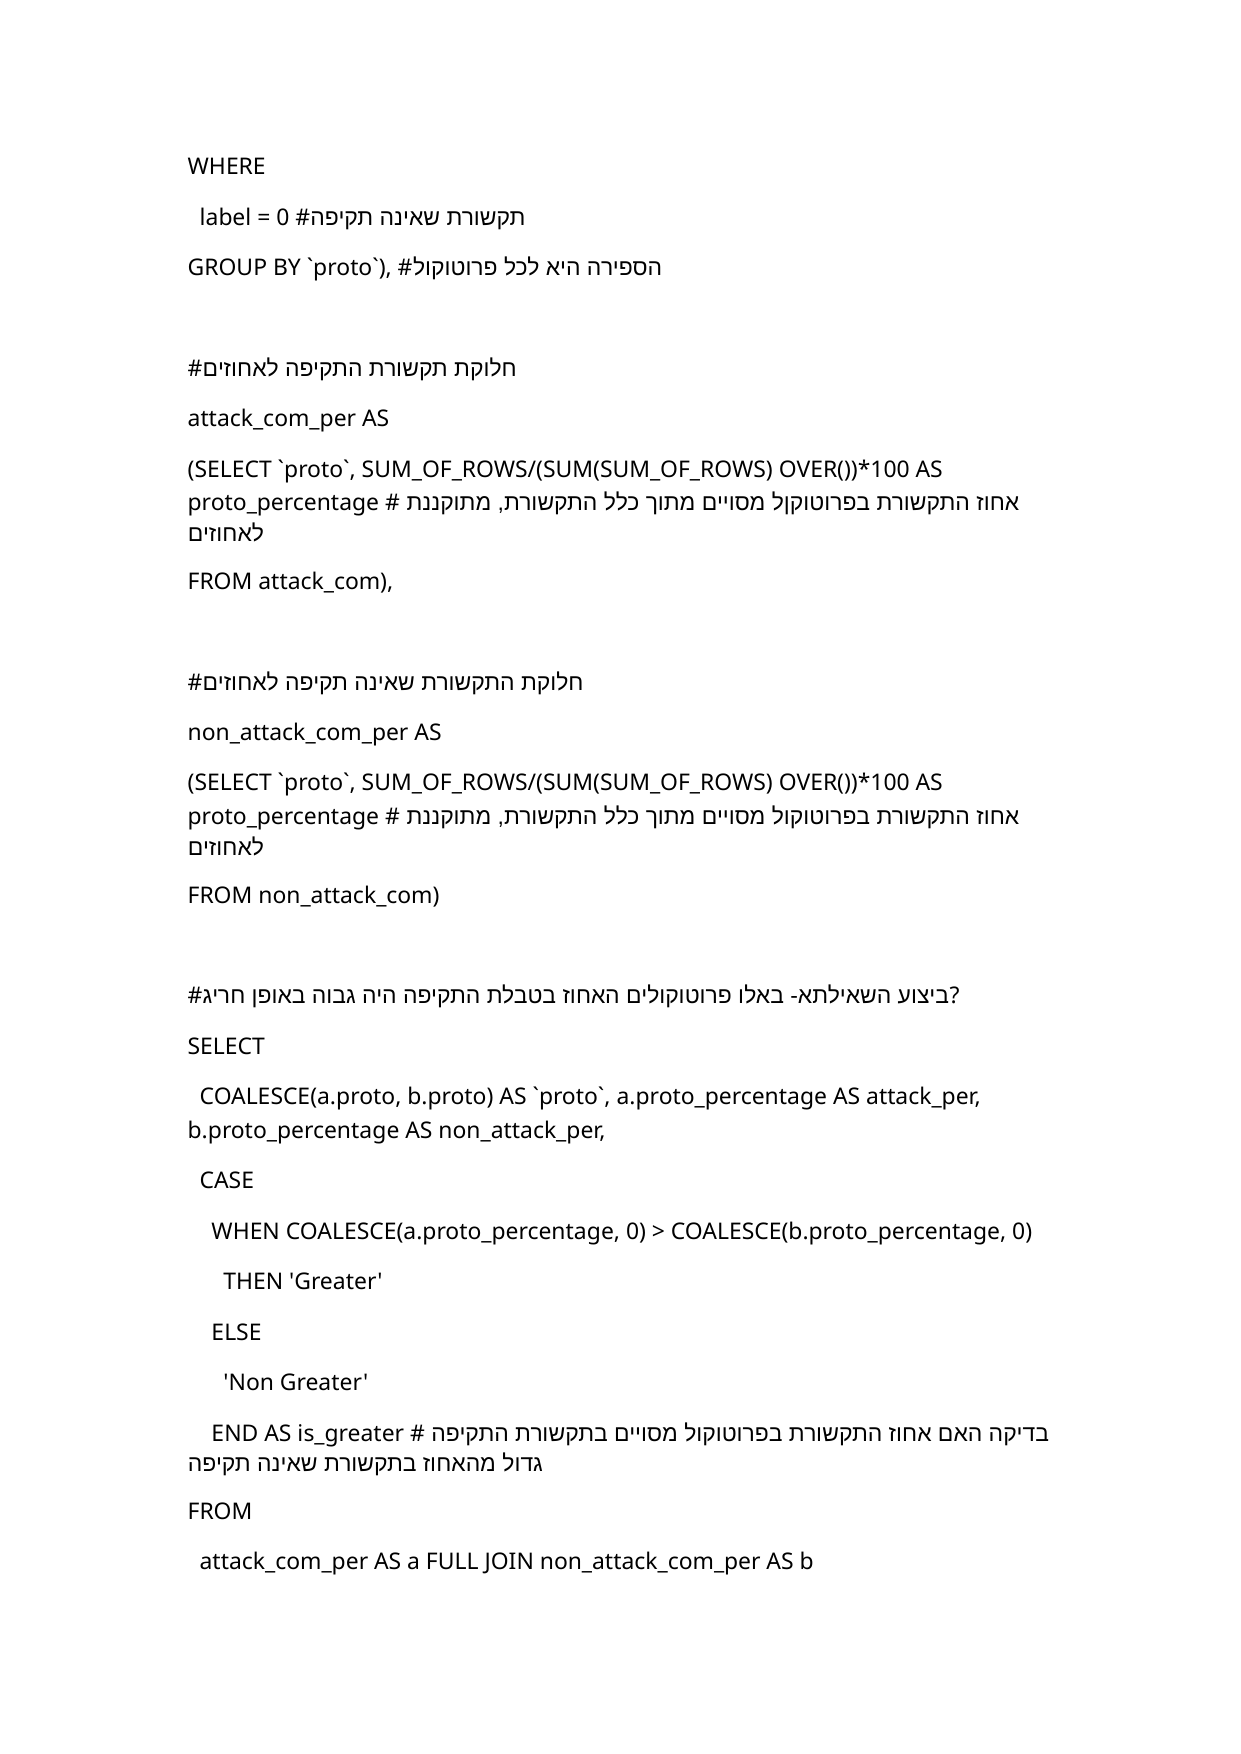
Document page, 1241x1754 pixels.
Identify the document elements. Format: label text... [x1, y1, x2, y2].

text 'Non Greater' [187, 1366, 1053, 1397]
text (SELECT `proto`, SUM_OF_ROWS/(SUM(SUM_OF_ROWS) OVER())*100 AS proto_percentage #אחוז התקשורת בפרוטוקןל מסויים מתוך כלל התקשורת, מתוקננת לאחוזים [187, 452, 1053, 546]
text END AS is_greater #בדיקה האם אחוז התקשורת בפרוטוקול מסויים בתקשורת התקיפה גדול מהאחוז בתקשורת שאינה תקיפה [187, 1416, 1053, 1476]
text (SELECT `proto`, SUM_OF_ROWS/(SUM(SUM_OF_ROWS) OVER())*100 AS proto_percentage #אחוז התקשורת בפרוטוקול מסויים מתוך כלל התקשורת, מתוקננת לאחוזים [187, 766, 1053, 860]
text FROM non_attack_com) [187, 878, 1053, 910]
text #חלוקת תקשורת התקיפה לאחוזים [187, 352, 1053, 383]
text THEN 'Greater' [187, 1265, 1053, 1296]
text #ביצוע השאילתא- באלו פרוטוקולים האחוז בטבלת התקיפה היה גבוה באופן חריג? [187, 979, 1053, 1011]
text label = 0 #תקשורת שאינה תקיפה [187, 200, 1053, 232]
text FROM attack_com), [187, 565, 1053, 596]
text attack_com_per AS [187, 402, 1053, 433]
text CASE [187, 1164, 1053, 1196]
text GROUP BY `proto`), #הספירה היא לכל פרוטוקול [187, 251, 1053, 282]
text WHEN COALESCE(a.proto_percentage, 0) > COALESCE(b.proto_percentage, 0) [187, 1215, 1053, 1246]
text FROM [187, 1495, 1053, 1526]
text #חלוקת התקשורת שאינה תקיפה לאחוזים [187, 666, 1053, 697]
text SELECT [187, 1030, 1053, 1061]
text non_attack_com_per AS [187, 716, 1053, 747]
text WHERE [187, 150, 1053, 181]
text attack_com_per AS a FULL JOIN non_attack_com_per AS b [187, 1545, 1053, 1577]
text COALESCE(a.proto, b.proto) AS `proto`, a.proto_percentage AS attack_per, b.proto_percentage AS non_attack_per, [187, 1080, 1053, 1145]
text ELSE [187, 1316, 1053, 1347]
